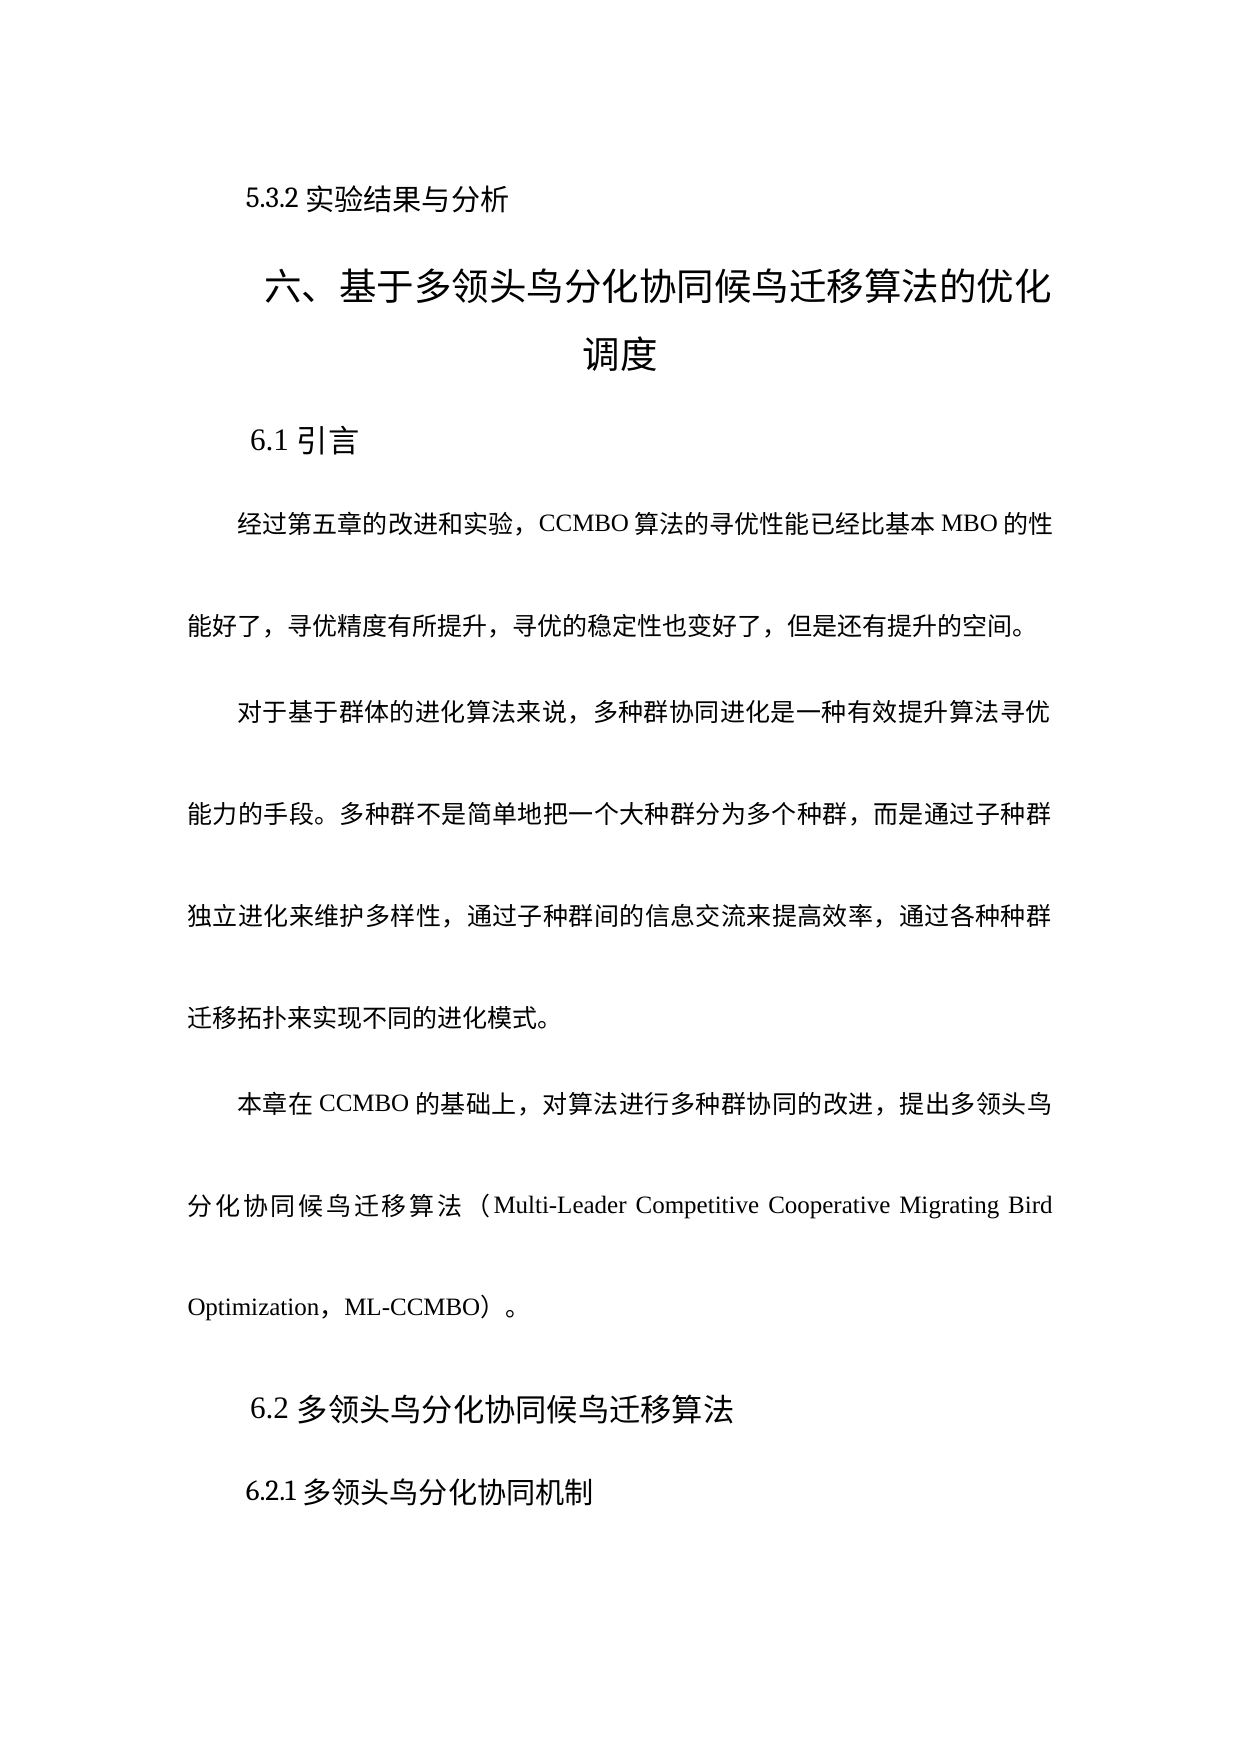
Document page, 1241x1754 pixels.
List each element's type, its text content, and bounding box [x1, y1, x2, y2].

subtitle 5.3.2 实验结果与分析 [187, 164, 1053, 232]
subtitle 6.2 多领头鸟分化协同候鸟迁移算法 [187, 1374, 1053, 1442]
text 经过第五章的改进和实验，CCMBO算法的寻优性能已经比基本MBO的性能好了，寻优精度有所提升，寻优的稳定性也变好了，但是还有提升的空间。 [187, 489, 1053, 658]
subtitle 6.2.1 多领头鸟分化协同机制 [187, 1457, 1053, 1525]
text 本章在CCMBO的基础上，对算法进行多种群协同的改进，提出多领头鸟分化协同候鸟迁移算法（Multi-Leader Competitive Cooperative Migrating Bird Optimization，ML-CCMBO）。 [187, 1068, 1053, 1340]
subtitle 六、基于多领头鸟分化协同候鸟迁移算法的优化调度 [187, 251, 1053, 386]
subtitle 6.1 引言 [187, 405, 1053, 473]
text 对于基于群体的进化算法来说，多种群协同进化是一种有效提升算法寻优能力的手段。多种群不是简单地把一个大种群分为多个种群，而是通过子种群独立进化来维护多样性，通过子种群间的信息交流来提高效率，通过各种种群迁移拓扑来实现不同的进化模式。 [187, 677, 1053, 1050]
